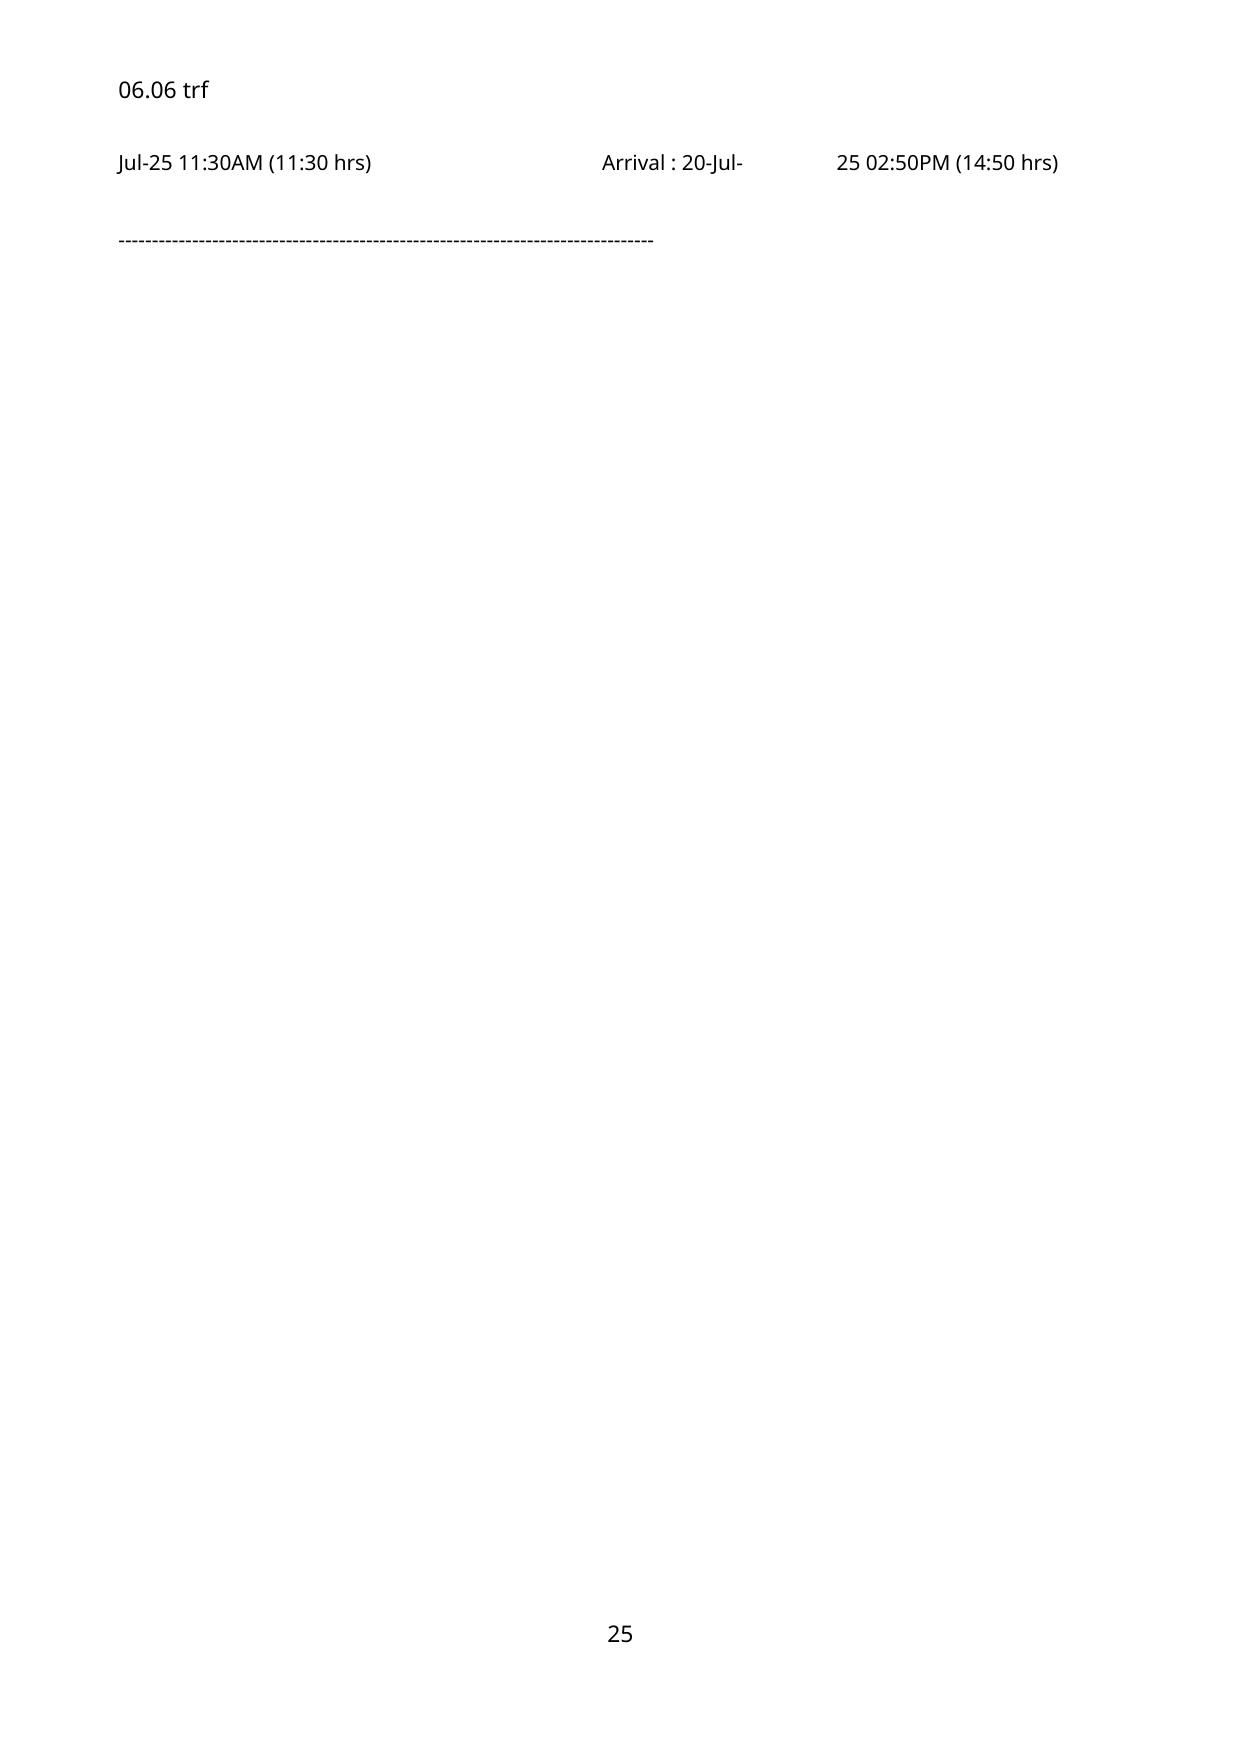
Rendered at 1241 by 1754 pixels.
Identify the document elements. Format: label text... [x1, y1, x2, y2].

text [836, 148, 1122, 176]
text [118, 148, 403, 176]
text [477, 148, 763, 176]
text -------------------------------------------------------------------------------- [118, 195, 1122, 254]
